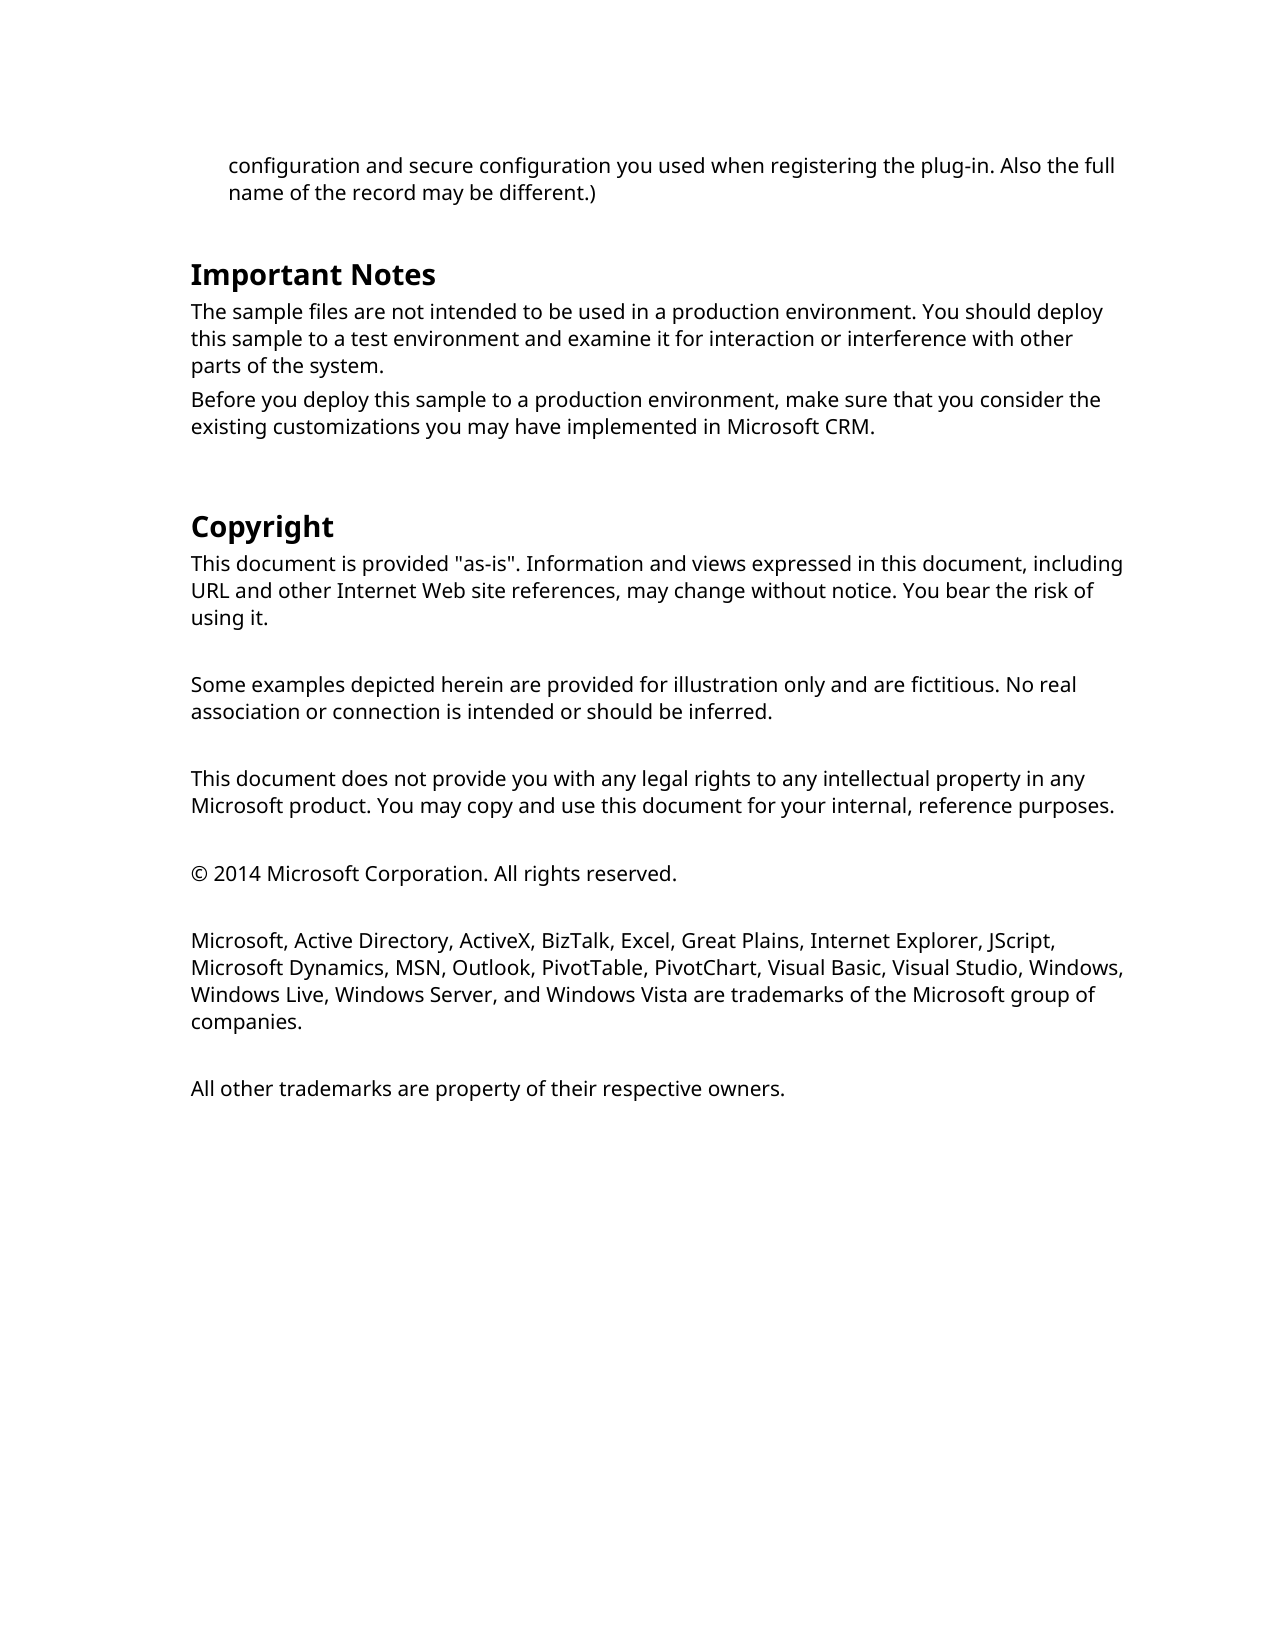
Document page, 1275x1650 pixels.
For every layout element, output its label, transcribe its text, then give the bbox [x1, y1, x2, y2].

text Some examples depicted herein are provided for illustration only and are fictitious. No real association or connection is intended or should be inferred. [191, 671, 1128, 725]
text This document is provided "as-is". Information and views expressed in this document, including URL and other Internet Web site references, may change without notice. You bear the risk of using it. [191, 550, 1128, 631]
text The sample files are not intended to be used in a production environment. You should deploy this sample to a test environment and examine it for interaction or interference with other parts of the system. [191, 298, 1128, 379]
text Microsoft, Active Directory, ActiveX, BizTalk, Excel, , Internet Explorer, JScript, Microsoft Dynamics, MSN, Outlook, PivotTable, PivotChart, Visual Basic, Visual Studio, Windows, Windows Live, Windows Server, and Windows Vista are trademarks of the Microsoft group of companies. [191, 926, 1128, 1035]
subtitle Copyright [191, 510, 1128, 544]
text All other trademarks are property of their respective owners. [191, 1074, 1128, 1101]
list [191, 152, 1128, 206]
text This document does not provide you with any legal rights to any intellectual property in any Microsoft product. You may copy and use this document for your internal, reference purposes. [191, 764, 1128, 819]
text Before you deploy this sample to a production environment, make sure that you consider the existing customizations you may have implemented in Microsoft CRM. [191, 385, 1128, 439]
text © 2014 Microsoft Corporation. All rights reserved. [191, 860, 1128, 887]
subtitle Important Notes [191, 258, 1128, 292]
